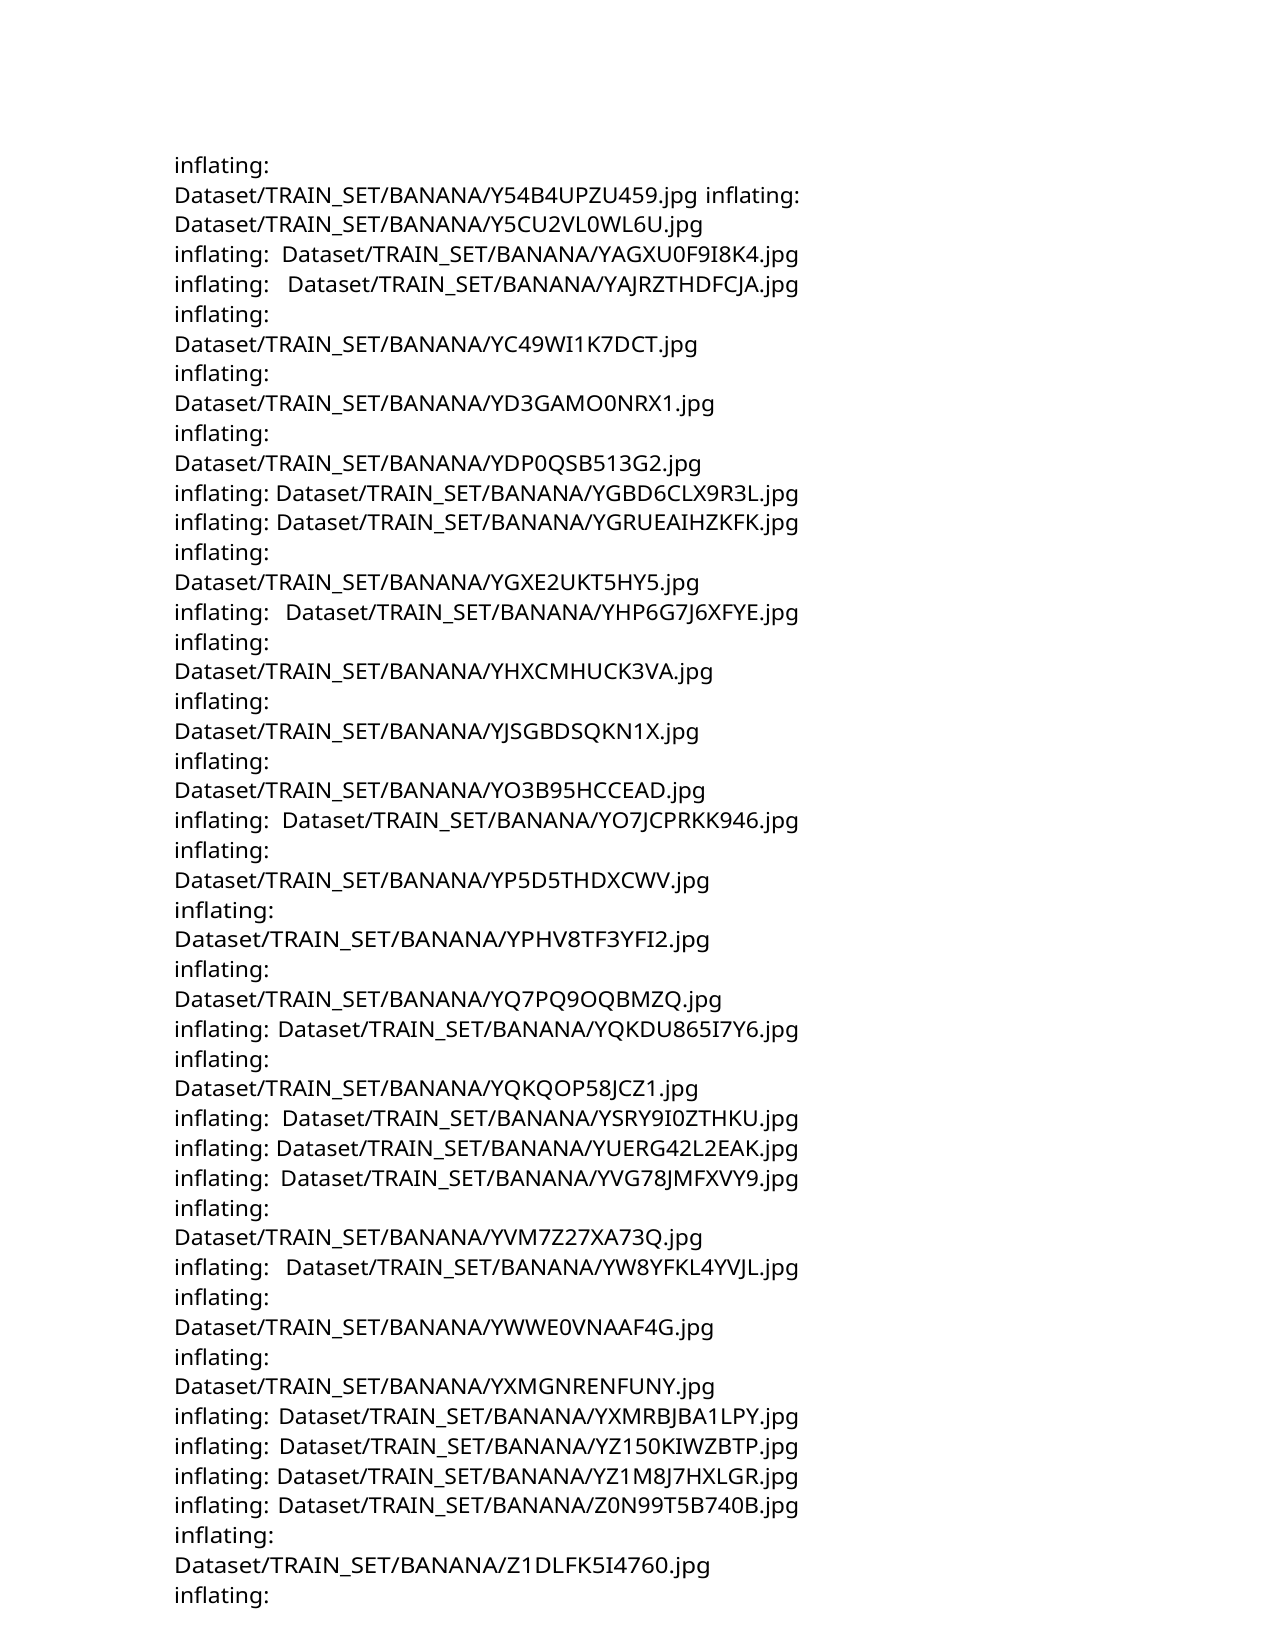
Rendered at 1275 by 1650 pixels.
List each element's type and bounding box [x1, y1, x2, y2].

text [174, 150, 799, 1609]
